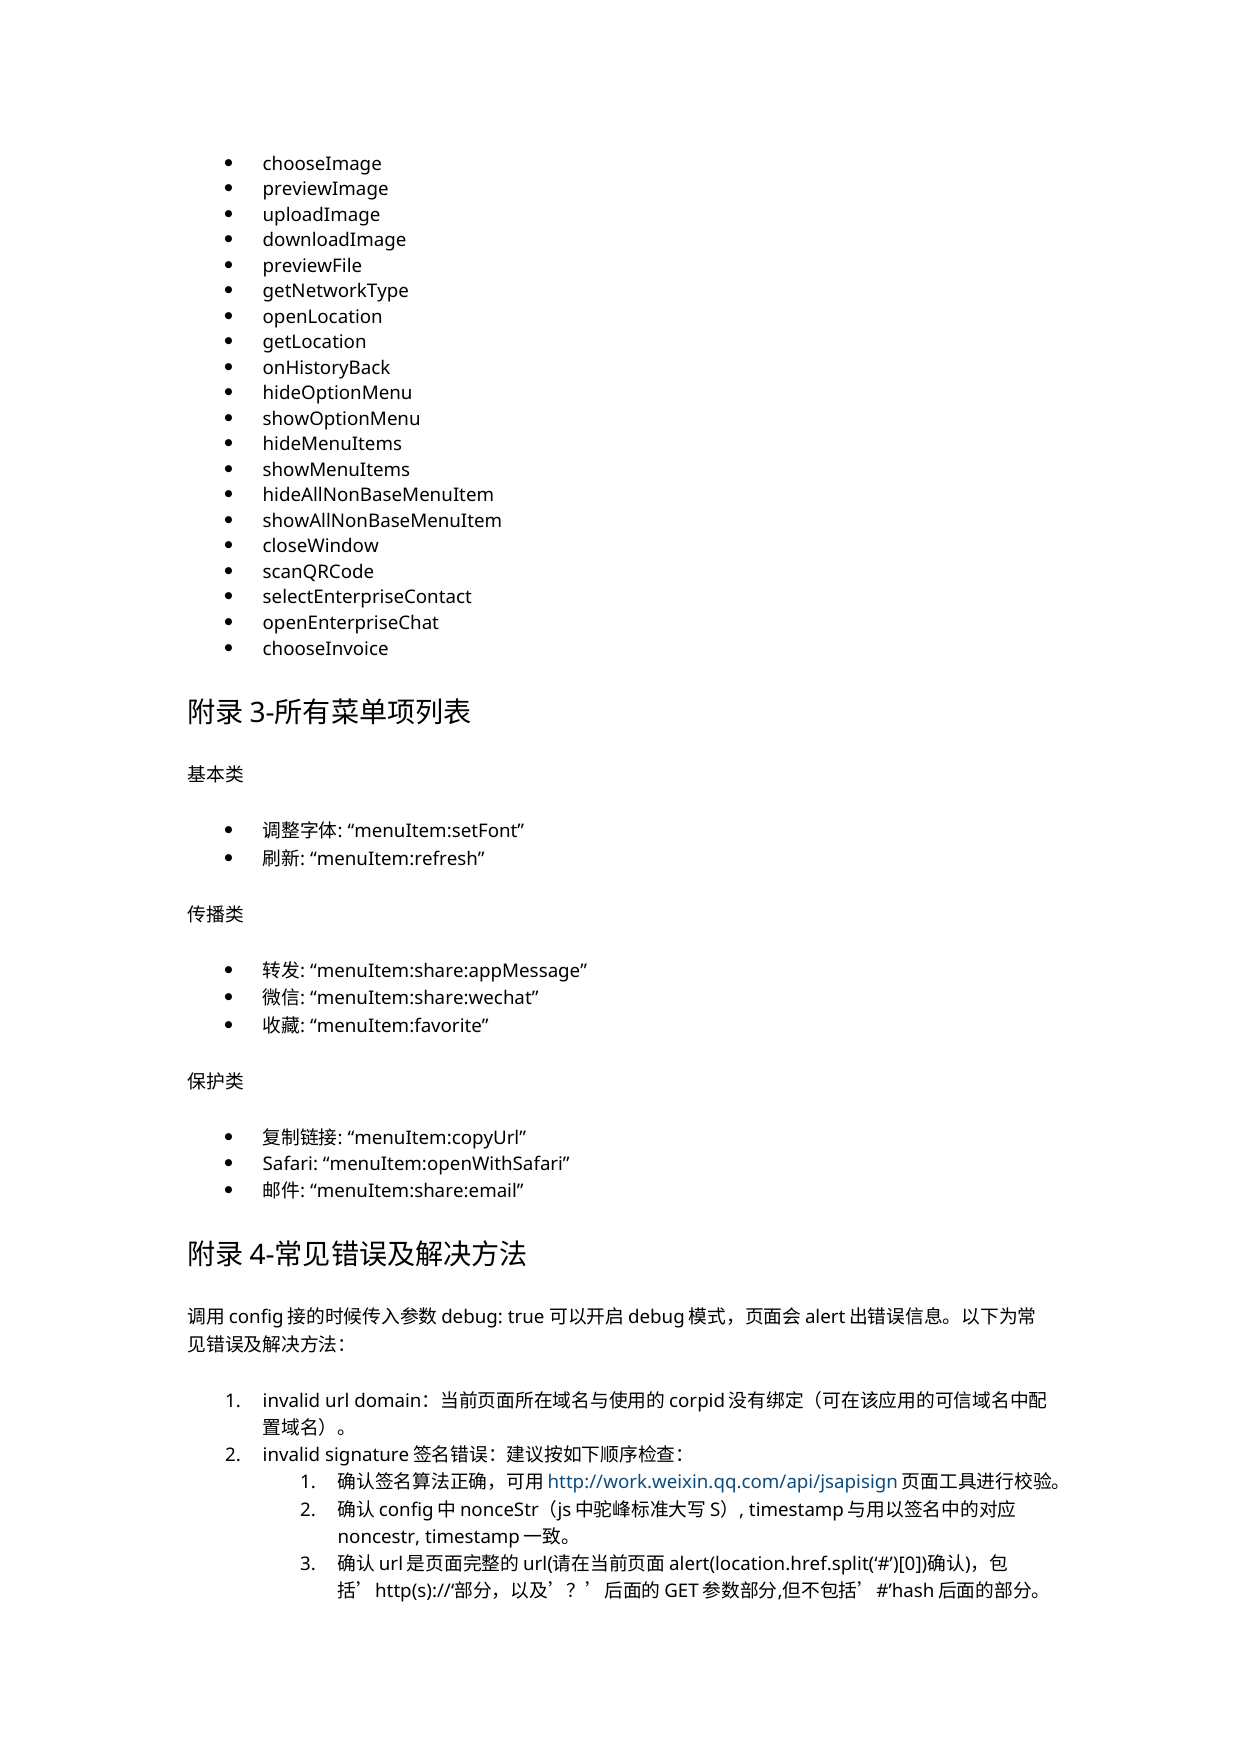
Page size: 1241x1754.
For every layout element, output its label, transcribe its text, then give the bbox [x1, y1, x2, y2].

list getLocation [225, 329, 1053, 354]
list onHistoryBack [225, 354, 1053, 380]
list 邮件: “menuItem:share:email” [225, 1176, 1053, 1203]
text 传播类 [187, 899, 1053, 927]
list hideOptionMenu [225, 380, 1053, 405]
list invalid signature签名错误：建议按如下顺序检查： [225, 1440, 1053, 1467]
list openEnterpriseChat [225, 609, 1053, 635]
list showAllNonBaseMenuItem [225, 507, 1053, 533]
list chooseImage [225, 150, 1053, 176]
list 调整字体: “menuItem:setFont” [225, 816, 1053, 843]
subtitle 附录4-常见错误及解决方法 [187, 1232, 1053, 1273]
list previewImage [225, 176, 1053, 201]
list getNetworkType [225, 278, 1053, 303]
list 确认签名算法正确，可用http://work.weixin.qq.com/api/jsapisign页面工具进行校验。 [300, 1467, 1053, 1494]
list chooseInvoice [225, 635, 1053, 660]
list 收藏: “menuItem:favorite” [225, 1010, 1053, 1037]
list previewFile [225, 252, 1053, 278]
text 基本类 [187, 759, 1053, 787]
list 确认config中nonceStr（js中驼峰标准大写S）, timestamp与用以签名中的对应noncestr, timestamp一致。 [300, 1494, 1053, 1549]
list hideMenuItems [225, 431, 1053, 456]
list 转发: “menuItem:share:appMessage” [225, 956, 1053, 983]
list selectEnterpriseContact [225, 584, 1053, 609]
list Safari: “menuItem:openWithSafari” [225, 1150, 1053, 1176]
list showMenuItems [225, 456, 1053, 482]
list 确认url是页面完整的url(请在当前页面alert(location.href.split(‘#’)[0])确认)，包括’http(s)://‘部分，以及’？’后面的GET参数部分,但不包括’#’hash后面的部分。 [300, 1549, 1053, 1603]
list closeWindow [225, 533, 1053, 558]
list hideAllNonBaseMenuItem [225, 482, 1053, 507]
list 复制链接: “menuItem:copyUrl” [225, 1123, 1053, 1150]
text 保护类 [187, 1067, 1053, 1094]
list showOptionMenu [225, 405, 1053, 431]
list scanQRCode [225, 558, 1053, 584]
list 刷新: “menuItem:refresh” [225, 843, 1053, 870]
list uploadImage [225, 201, 1053, 227]
subtitle 附录3-所有菜单项列表 [187, 689, 1053, 730]
list openLocation [225, 303, 1053, 329]
list invalid url domain：当前页面所在域名与使用的corpid没有绑定（可在该应用的可信域名中配置域名）。 [225, 1386, 1053, 1440]
list downloadImage [225, 227, 1053, 252]
text 调用config接的时候传入参数debug: true 可以开启debug模式，页面会alert出错误信息。以下为常见错误及解决方法： [187, 1302, 1053, 1356]
list 微信: “menuItem:share:wechat” [225, 983, 1053, 1010]
